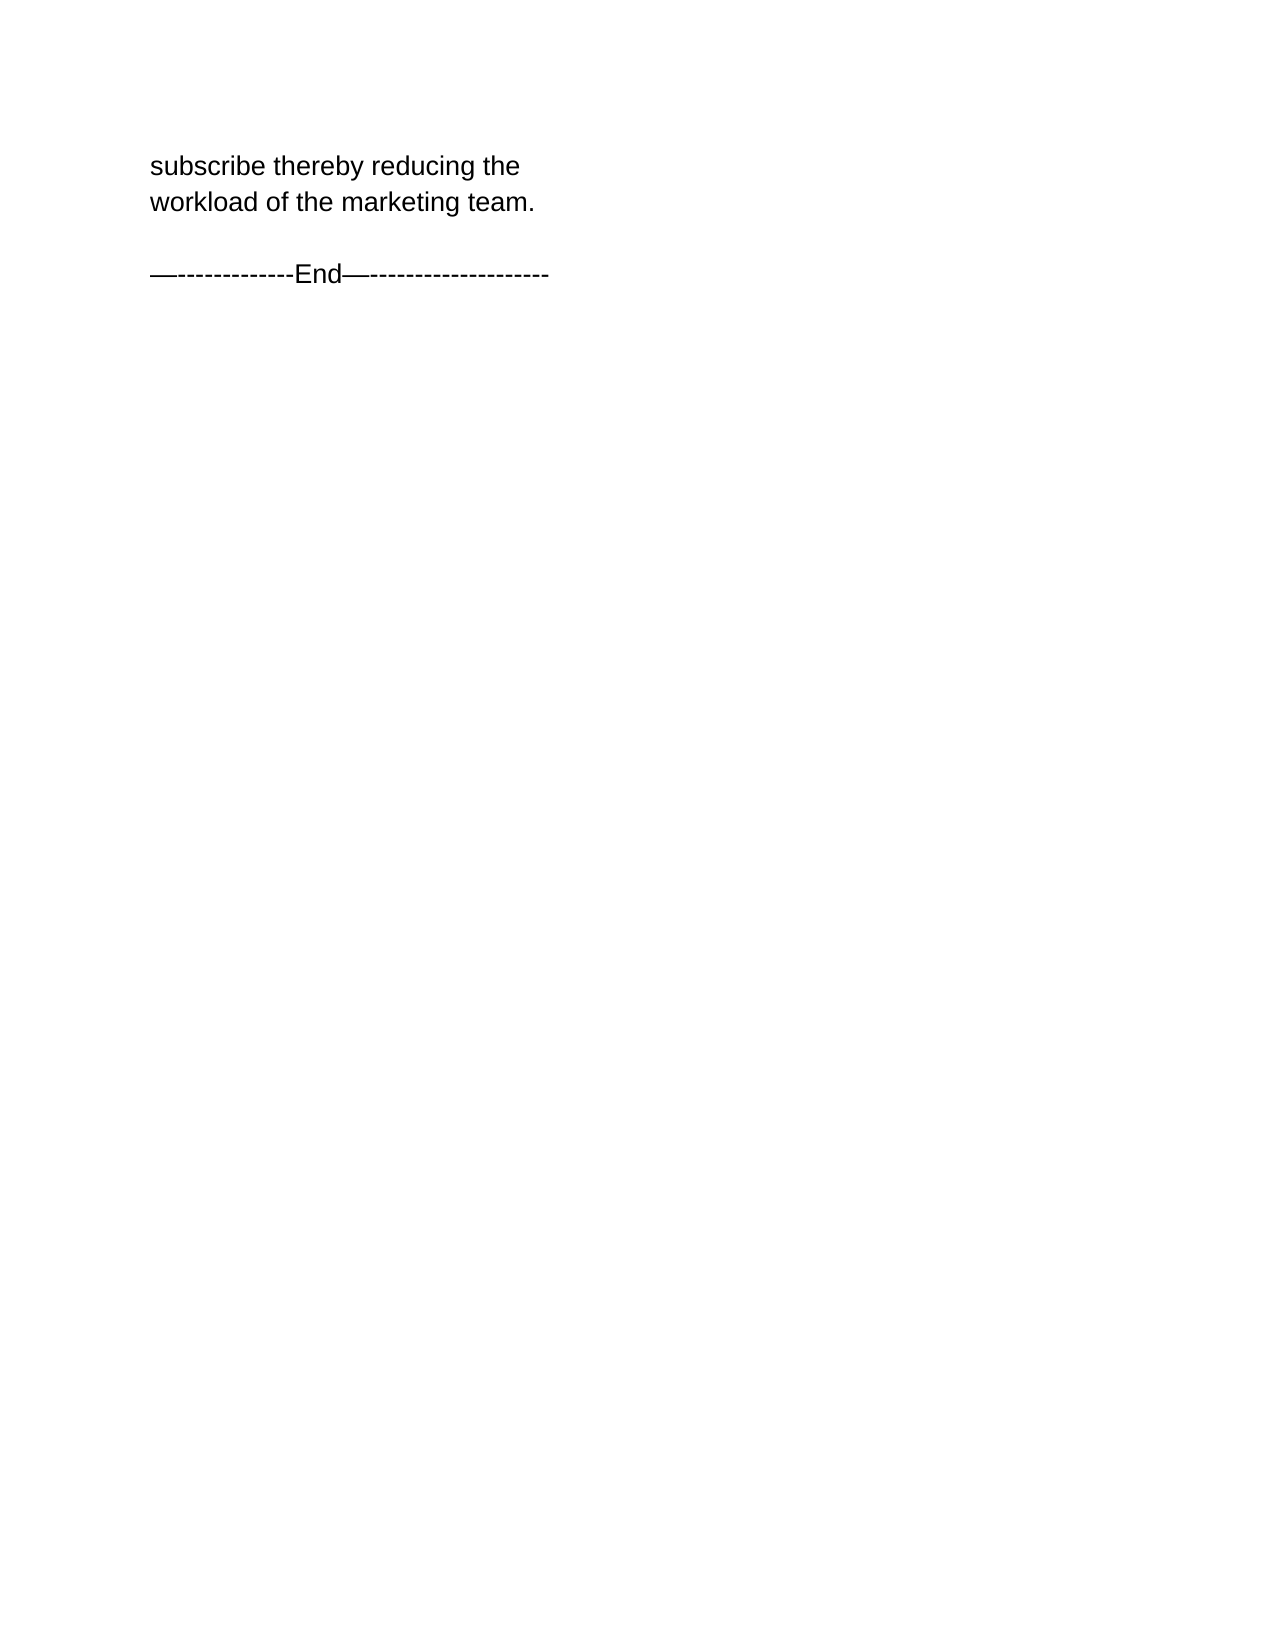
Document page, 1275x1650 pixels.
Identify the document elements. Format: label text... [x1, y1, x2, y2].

text —-------------End—-------------------- [150, 258, 600, 289]
